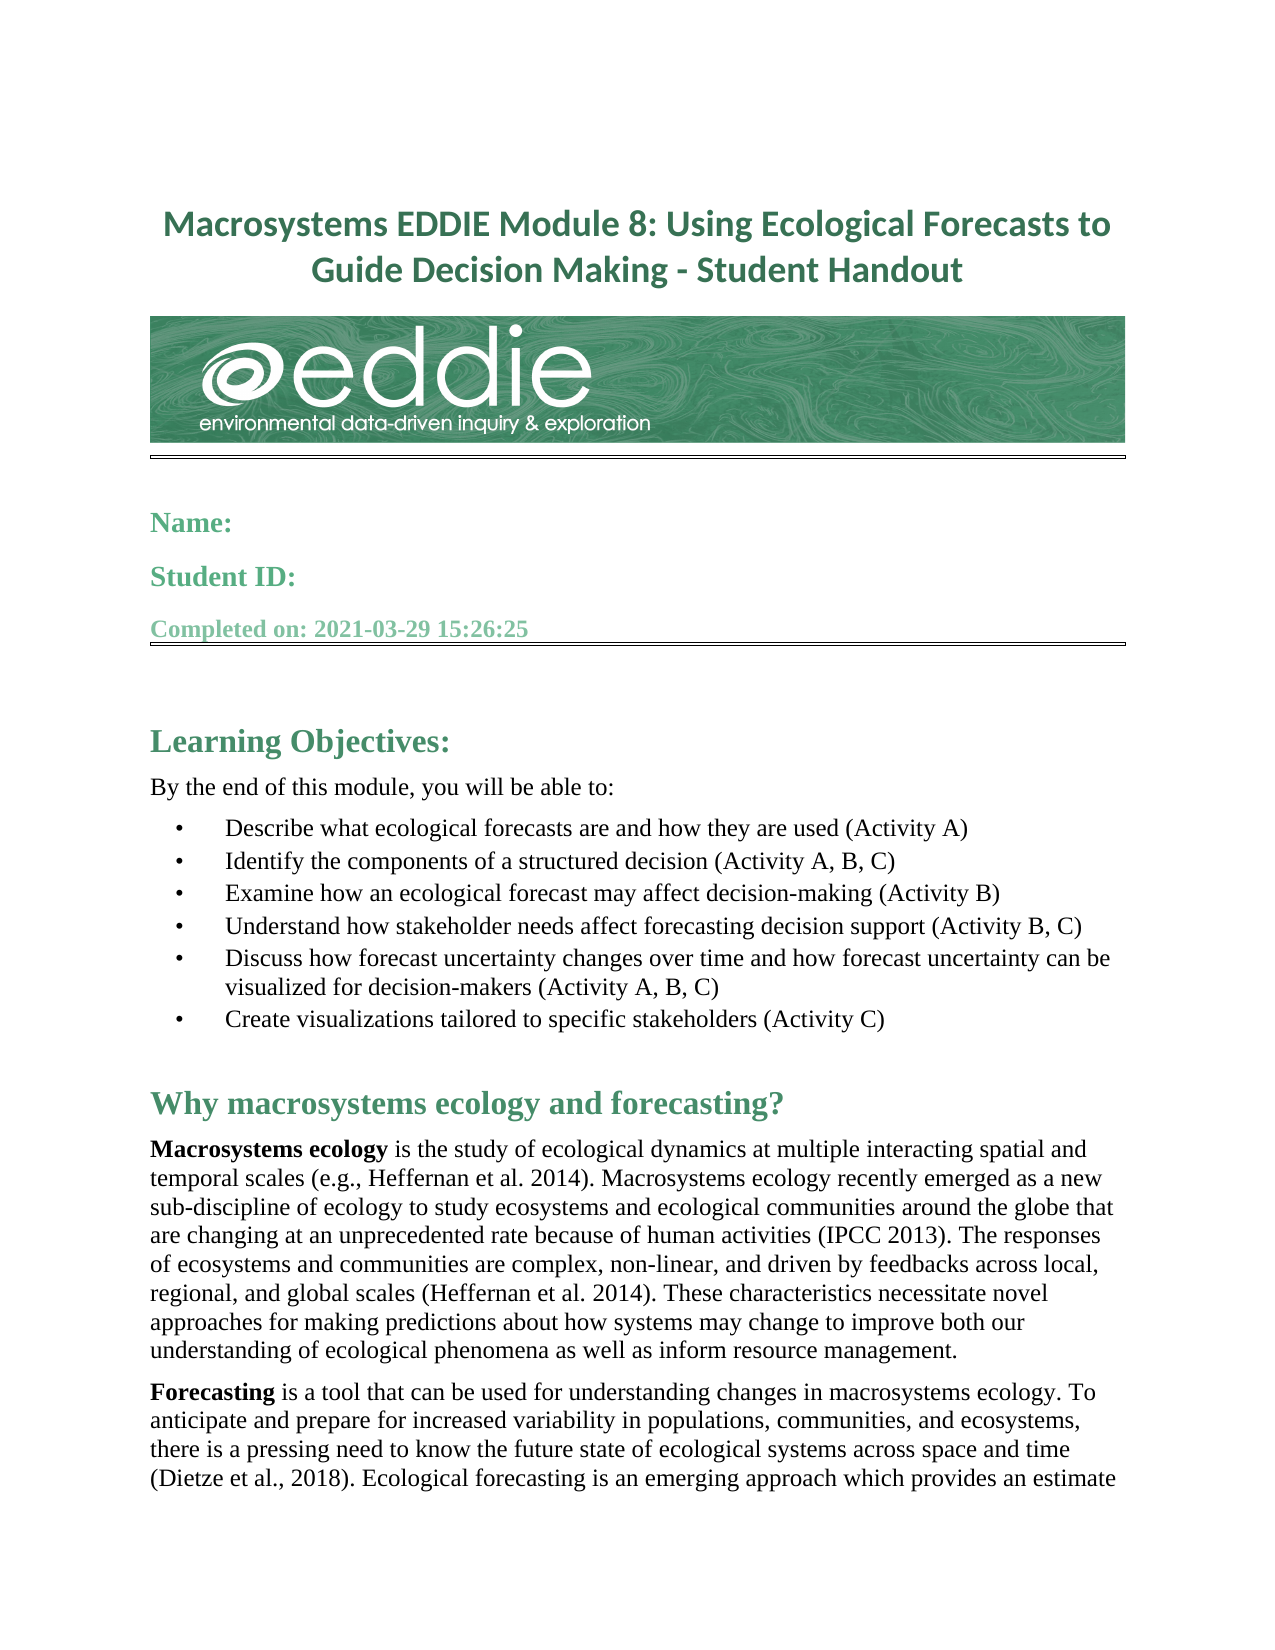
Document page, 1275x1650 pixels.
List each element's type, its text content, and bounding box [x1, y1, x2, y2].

list Understand how stakeholder needs affect forecasting decision support (Activity B, C) [175, 911, 1125, 939]
subtitle Student ID: [150, 559, 1125, 593]
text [150, 1377, 1125, 1492]
subtitle Learning Objectives: [150, 721, 1125, 759]
subtitle Why macrosystems ecology and forecasting? [150, 1083, 1125, 1122]
subtitle Completed on: 2021-03-29 15:26:25 [150, 614, 1125, 642]
text By the end of this module, you will be able to: [150, 772, 1125, 801]
list Identify the components of a structured decision (Activity A, B, C) [175, 846, 1125, 874]
list Discuss how forecast uncertainty changes over time and how forecast uncertainty can be visualized for decision-makers (Activity A, B, C) [175, 943, 1125, 1001]
list Describe what ecological forecasts are and how they are used (Activity A) [175, 813, 1125, 842]
picture [150, 316, 1125, 443]
list Examine how an ecological forecast may affect decision-making (Activity B) [175, 878, 1125, 907]
title Macrosystems EDDIE Module 8: Using Ecological Forecasts to Guide Decision Making - Student Handout [150, 200, 1125, 292]
list Create visualizations tailored to specific stakeholders (Activity C) [175, 1004, 1125, 1033]
text Macrosystems ecology is the study of ecological dynamics at multiple interacting spatial and temporal scales (e.g., Heffernan et al. 2014). Macrosystems ecology recently emerged as a new sub-discipline of ecology to study ecosystems and ecological communities around the globe that are changing at an unprecedented rate because of human activities (IPCC 2013). The responses of ecosystems and communities are complex, non-linear, and driven by feedbacks across local, regional, and global scales (Heffernan et al. 2014). These characteristics necessitate novel approaches for making predictions about how systems may change to improve both our understanding of ecological phenomena as well as inform resource management. [150, 1134, 1125, 1364]
subtitle Name: [150, 505, 1125, 538]
